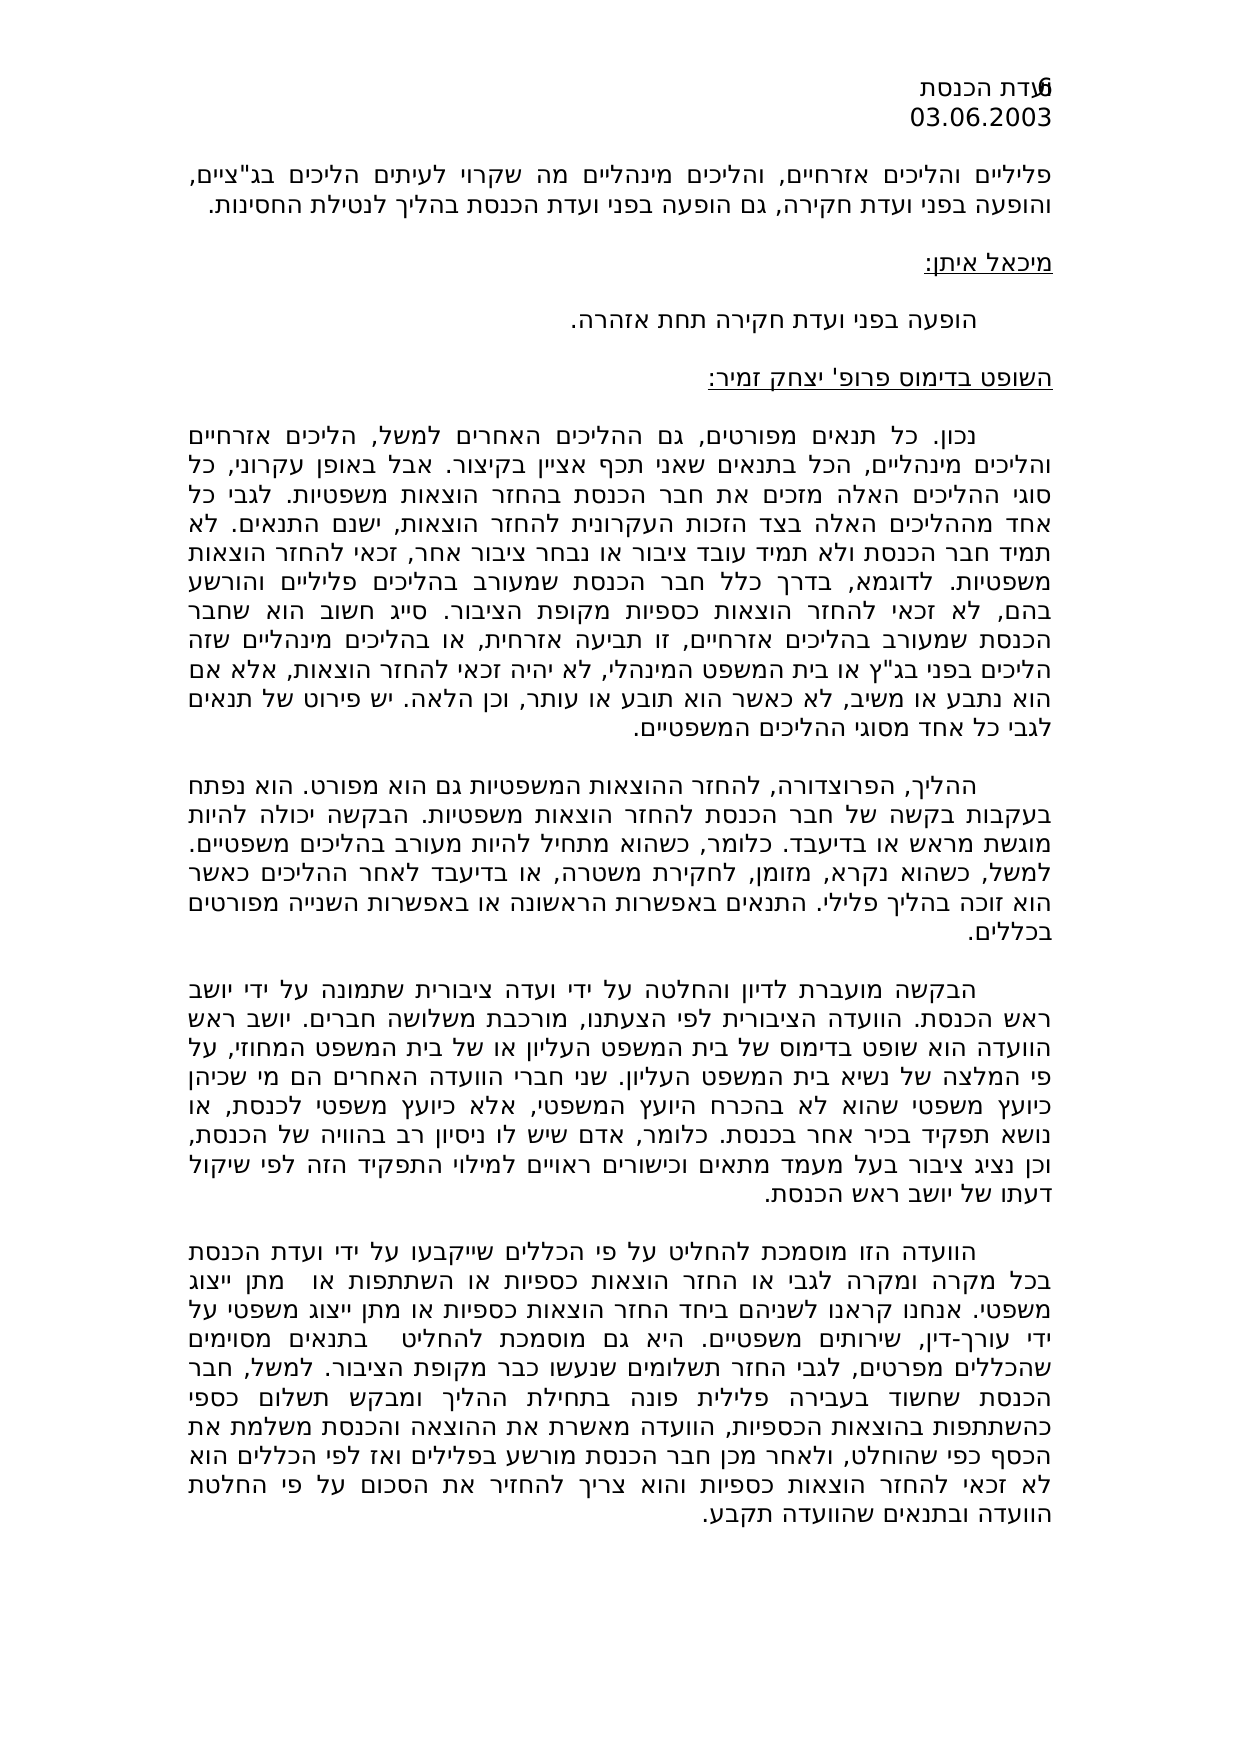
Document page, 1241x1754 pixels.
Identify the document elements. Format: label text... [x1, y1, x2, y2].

text הופעה בפני ועדת חקירה תחת אזהרה. [187, 306, 1053, 335]
text הוועדה הזו מוסמכת להחליט על פי הכללים שייקבעו על ידי ועדת הכנסת בכל מקרה ומקרה לגבי או החזר הוצאות כספיות או השתתפות או מתן ייצוג משפטי. אנחנו קראנו לשניהם ביחד החזר הוצאות כספיות או מתן ייצוג משפטי על ידי עורך-דין, שירותים משפטיים. היא גם מוסמכת להחליט בתנאים מסוימים שהכללים מפרטים, לגבי החזר תשלומים שנעשו כבר מקופת הציבור. למשל, חבר הכנסת שחשוד בעבירה פלילית פונה בתחילת ההליך ומבקש תשלום כספי כהשתתפות בהוצאות הכספיות, הוועדה מאשרת את ההוצאה והכנסת משלמת את הכסף כפי שהוחלט, ולאחר מכן חבר הכנסת מורשע בפלילים ואז לפי הכללים הוא לא זכאי להחזר הוצאות כספיות והוא צריך להחזיר את הסכום על פי החלטת הוועדה ובתנאים שהוועדה תקבע. [187, 1237, 1053, 1528]
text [187, 161, 1053, 219]
text הבקשה מועברת לדיון והחלטה על ידי ועדה ציבורית שתמונה על ידי יושב ראש הכנסת. הוועדה הציבורית לפי הצעתנו, מורכבת משלושה חברים. יושב ראש הוועדה הוא שופט בדימוס של בית המשפט העליון או של בית המשפט המחוזי, על פי המלצה של נשיא בית המשפט העליון. שני חברי הוועדה האחרים הם מי שכיהן כיועץ משפטי שהוא לא בהכרח היועץ המשפטי, אלא כיועץ משפטי לכנסת, או נושא תפקיד בכיר אחר בכנסת. כלומר, אדם שיש לו ניסיון רב בהוויה של הכנסת, וכן נציג ציבור בעל מעמד מתאים וכישורים ראויים למילוי התפקיד הזה לפי שיקול דעתו של יושב ראש הכנסת. [187, 975, 1053, 1208]
text נכון. כל תנאים מפורטים, גם ההליכים האחרים למשל, הליכים אזרחיים והליכים מינהליים, הכל בתנאים שאני תכף אציין בקיצור. אבל באופן עקרוני, כל סוגי ההליכים האלה מזכים את חבר הכנסת בהחזר הוצאות משפטיות. לגבי כל אחד מההליכים האלה בצד הזכות העקרונית להחזר הוצאות, ישנם התנאים. לא תמיד חבר הכנסת ולא תמיד עובד ציבור או נבחר ציבור אחר, זכאי להחזר הוצאות משפטיות. לדוגמא, בדרך כלל חבר הכנסת שמעורב בהליכים פליליים והורשע בהם, לא זכאי להחזר הוצאות כספיות מקופת הציבור. סייג חשוב הוא שחבר הכנסת שמעורב בהליכים אזרחיים, זו תביעה אזרחית, או בהליכים מינהליים שזה הליכים בפני בג"ץ או בית המשפט המינהלי, לא יהיה זכאי להחזר הוצאות, אלא אם הוא נתבע או משיב, לא כאשר הוא תובע או עותר, וכן הלאה. יש פירוט של תנאים לגבי כל אחד מסוגי ההליכים המשפטיים. [187, 421, 1053, 742]
text ההליך, הפרוצדורה, להחזר ההוצאות המשפטיות גם הוא מפורט. הוא נפתח בעקבות בקשה של חבר הכנסת להחזר הוצאות משפטיות. הבקשה יכולה להיות מוגשת מראש או בדיעבד. כלומר, כשהוא מתחיל להיות מעורב בהליכים משפטיים. למשל, כשהוא נקרא, מזומן, לחקירת משטרה, או בדיעבד לאחר ההליכים כאשר הוא זוכה בהליך פלילי. התנאים באפשרות הראשונה או באפשרות השנייה מפורטים בכללים. [187, 771, 1053, 946]
text מיכאל איתן: [187, 248, 1053, 277]
text השופט בדימוס פרופ' יצחק זמיר: [187, 363, 1053, 393]
